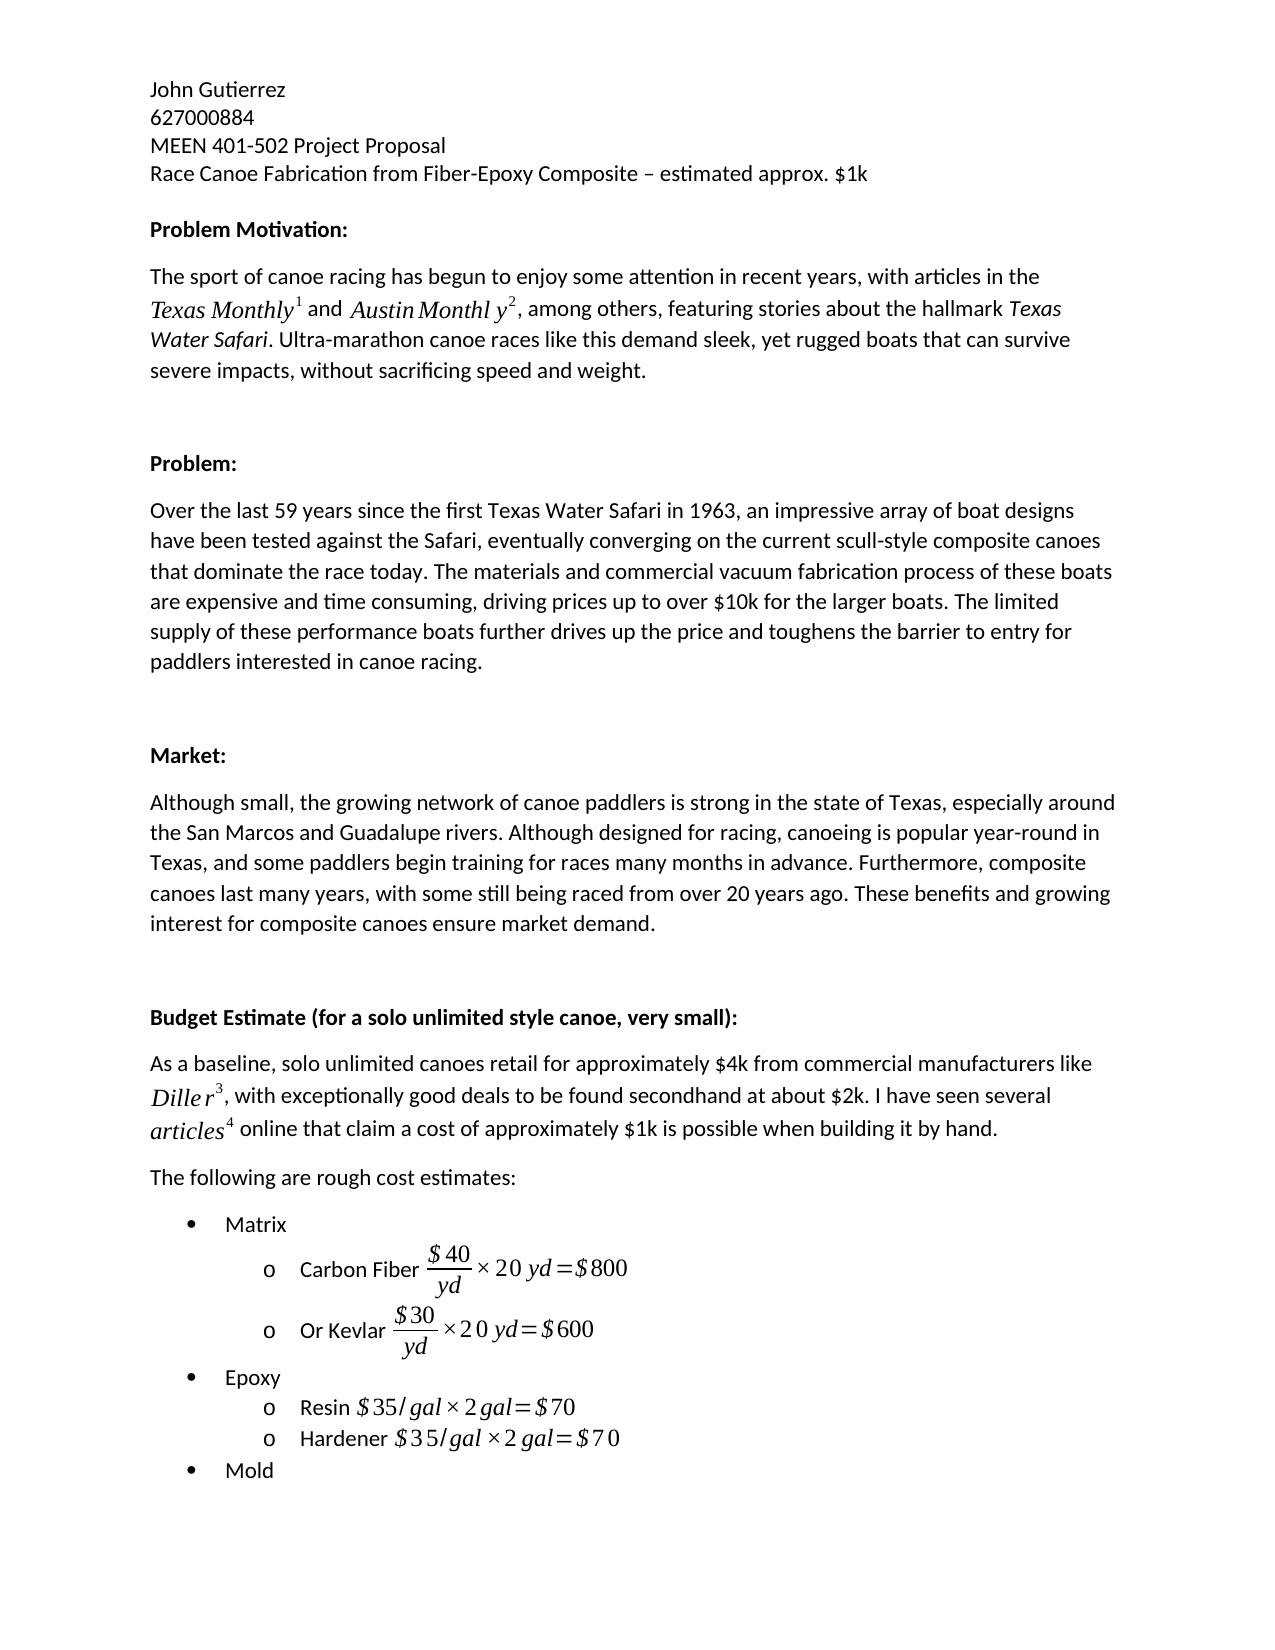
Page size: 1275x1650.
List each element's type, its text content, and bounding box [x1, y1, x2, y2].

text Over the last 59 years since the first Texas Water Safari in 1963, an impressive array of boat designs have been tested against the Safari, eventually converging on the current scull-style composite canoes that dominate the race today. The materials and commercial vacuum fabrication process of these boats are expensive and time consuming, driving prices up to over $10k for the larger boats. The limited supply of these performance boats further drives up the price and toughens the barrier to entry for paddlers interested in canoe racing. [150, 496, 1125, 675]
list Epoxy [187, 1363, 1125, 1391]
text The sport of canoe racing has begun to enjoy some attention in recent years, with articles in the and , among others, featuring stories about the hallmark Texas Water Safari. Ultra-marathon canoe races like this demand sleek, yet rugged boats that can survive severe impacts, without sacrificing speed and weight. [150, 262, 1125, 384]
text Problem Motivation: [150, 215, 1125, 243]
text Market: [150, 741, 1125, 769]
text Problem: [150, 449, 1125, 477]
list Mold [187, 1456, 1125, 1484]
list Hardener [262, 1424, 1125, 1453]
list Or Kevlar [262, 1301, 1125, 1360]
list Resin [262, 1393, 1125, 1422]
list Matrix [187, 1210, 1125, 1238]
text As a baseline, solo unlimited canoes retail for approximately $4k from commercial manufacturers like , with exceptionally good deals to be found secondhand at about $2k. I have seen several online that claim a cost of approximately $1k is possible when building it by hand. [150, 1049, 1125, 1144]
list Carbon Fiber [262, 1240, 1125, 1299]
text Budget Estimate (for a solo unlimited style canoe, very small): [150, 1003, 1125, 1031]
text The following are rough cost estimates: [150, 1163, 1125, 1191]
text Although small, the growing network of canoe paddlers is strong in the state of Texas, especially around the San Marcos and Guadalupe rivers. Although designed for racing, canoeing is popular year-round in Texas, and some paddlers begin training for races many months in advance. Furthermore, composite canoes last many years, with some still being raced from over 20 years ago. These benefits and growing interest for composite canoes ensure market demand. [150, 788, 1125, 937]
